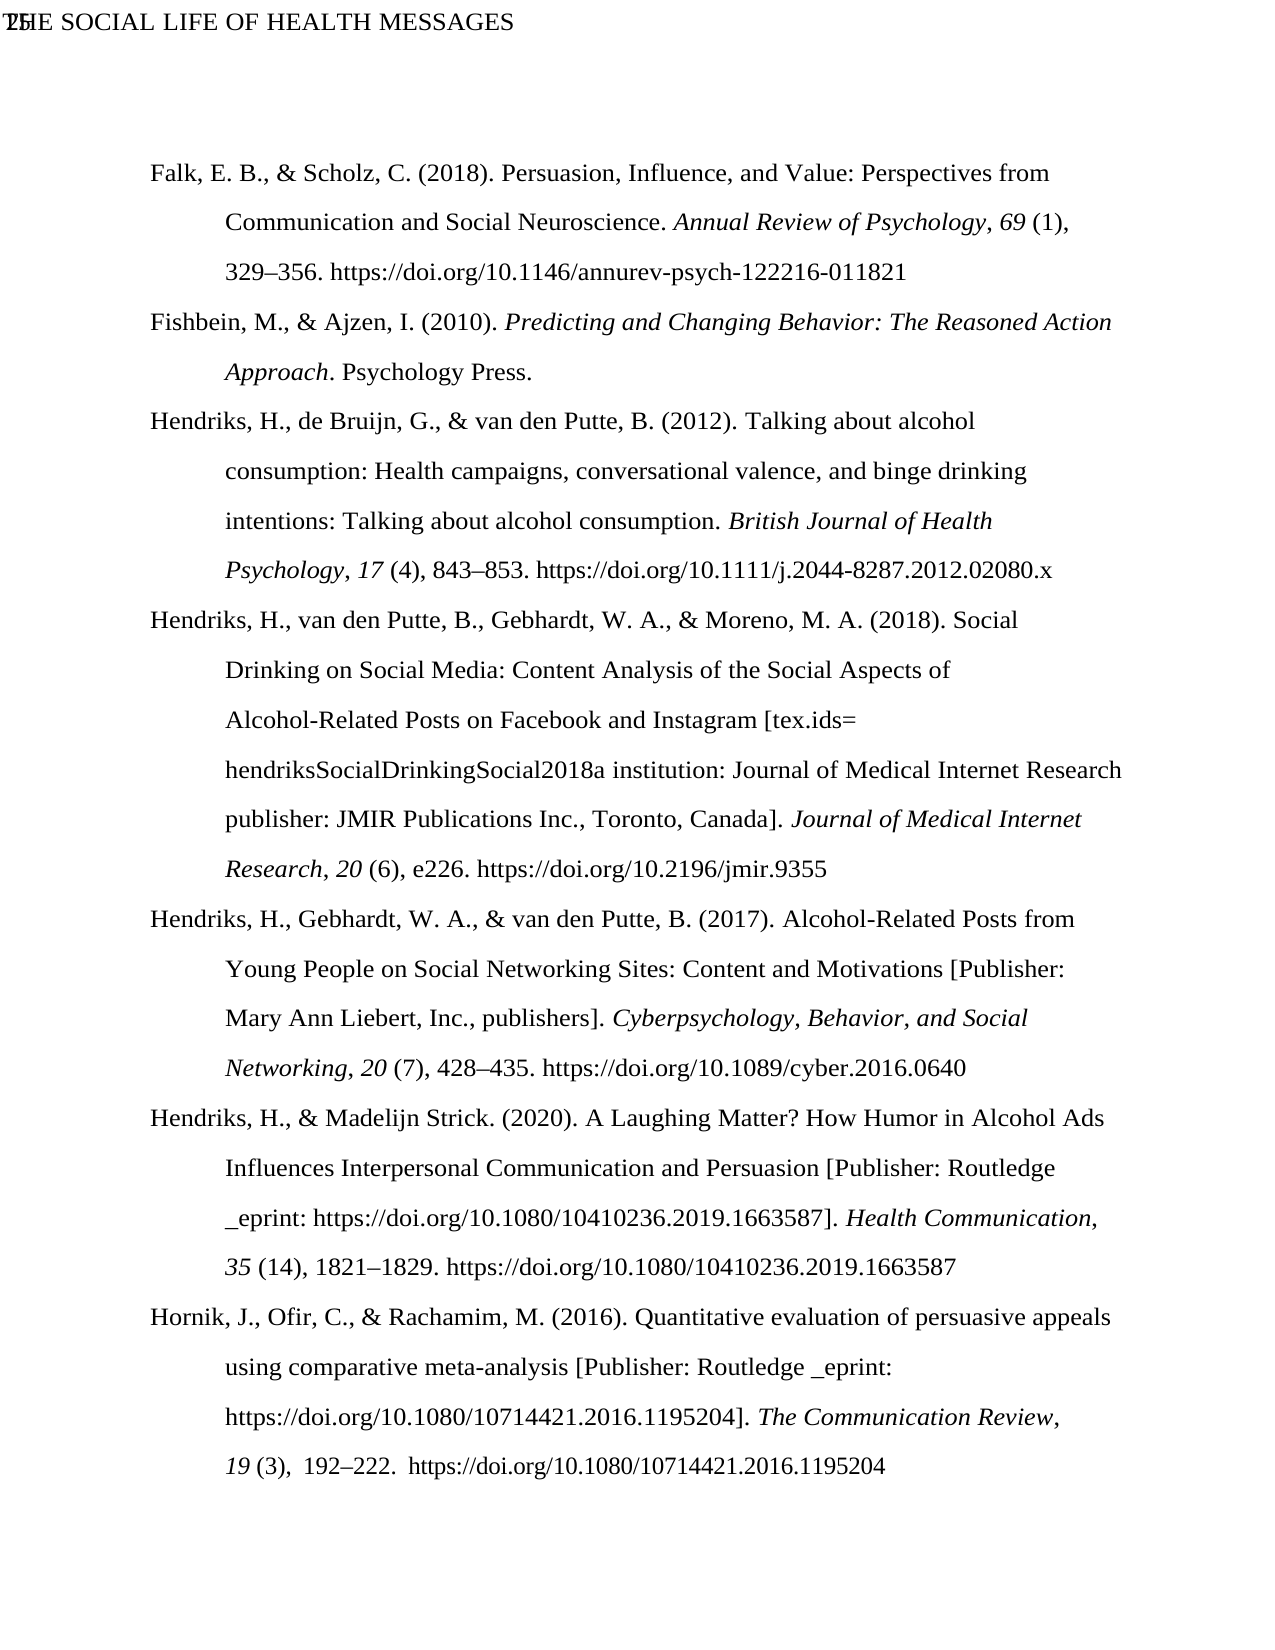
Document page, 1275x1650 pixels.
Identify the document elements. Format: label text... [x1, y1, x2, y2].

text Hendriks, H., & Madelijn Strick. (2020). A Laughing Matter? How Humor in Alcohol Ads Influences Interpersonal Communication and Persuasion [Publisher: Routledge [150, 1103, 1125, 1182]
text _eprint: https://doi.org/10.1080/10410236.2019.1663587]. Health Communication, 35 (14), 1821–1829. https://doi.org/10.1080/10410236.2019.1663587 [225, 1203, 1114, 1281]
text Hornik, J., Ofir, C., & Rachamim, M. (2016). Quantitative evaluation of persuasive appeals using comparative meta-analysis [Publisher: Routledge _eprint: https://doi.org/10.1080/10714421.2016.1195204]. The Communication Review, [150, 1302, 1125, 1430]
text hendriksSocialDrinkingSocial2018a institution: Journal of Medical Internet Research publisher: JMIR Publications Inc., Toronto, Canada]. Journal of Medical Internet Research, 20 (6), e226. https://doi.org/10.2196/jmir.9355 [225, 755, 1125, 883]
text Hendriks, H., van den Putte, B., Gebhardt, W. A., & Moreno, M. A. (2018). Social Drinking on Social Media: Content Analysis of the Social Aspects of Alcohol-Related Posts on Facebook and Instagram [tex.ids= [150, 606, 1041, 734]
text Falk, E. B., & Scholz, C. (2018). Persuasion, Influence, and Value: Perspectives from Communication and Social Neuroscience. Annual Review of Psychology, 69 (1), 329–356. https://doi.org/10.1146/annurev-psych-122216-011821 [150, 158, 1125, 286]
text 19 (3), 192–222. https://doi.org/10.1080/10714421.2016.1195204 [225, 1451, 1275, 1480]
text Fishbein, M., & Ajzen, I. (2010). Predicting and Changing Behavior: The Reasoned Action Approach. Psychology Press. [150, 307, 1125, 385]
text Hendriks, H., Gebhardt, W. A., & van den Putte, B. (2017). Alcohol-Related Posts from Young People on Social Networking Sites: Content and Motivations [Publisher: Mary Ann Liebert, Inc., publishers]. Cyberpsychology, Behavior, and Social Networking, 20 (7), 428–435. https://doi.org/10.1089/cyber.2016.0640 [150, 904, 1114, 1082]
text Hendriks, H., de Bruijn, G., & van den Putte, B. (2012). Talking about alcohol consumption: Health campaigns, conversational valence, and binge drinking intentions: Talking about alcohol consumption. British Journal of Health Psychology, 17 (4), 843–853. https://doi.org/10.1111/j.2044-8287.2012.02080.x [150, 406, 1114, 584]
